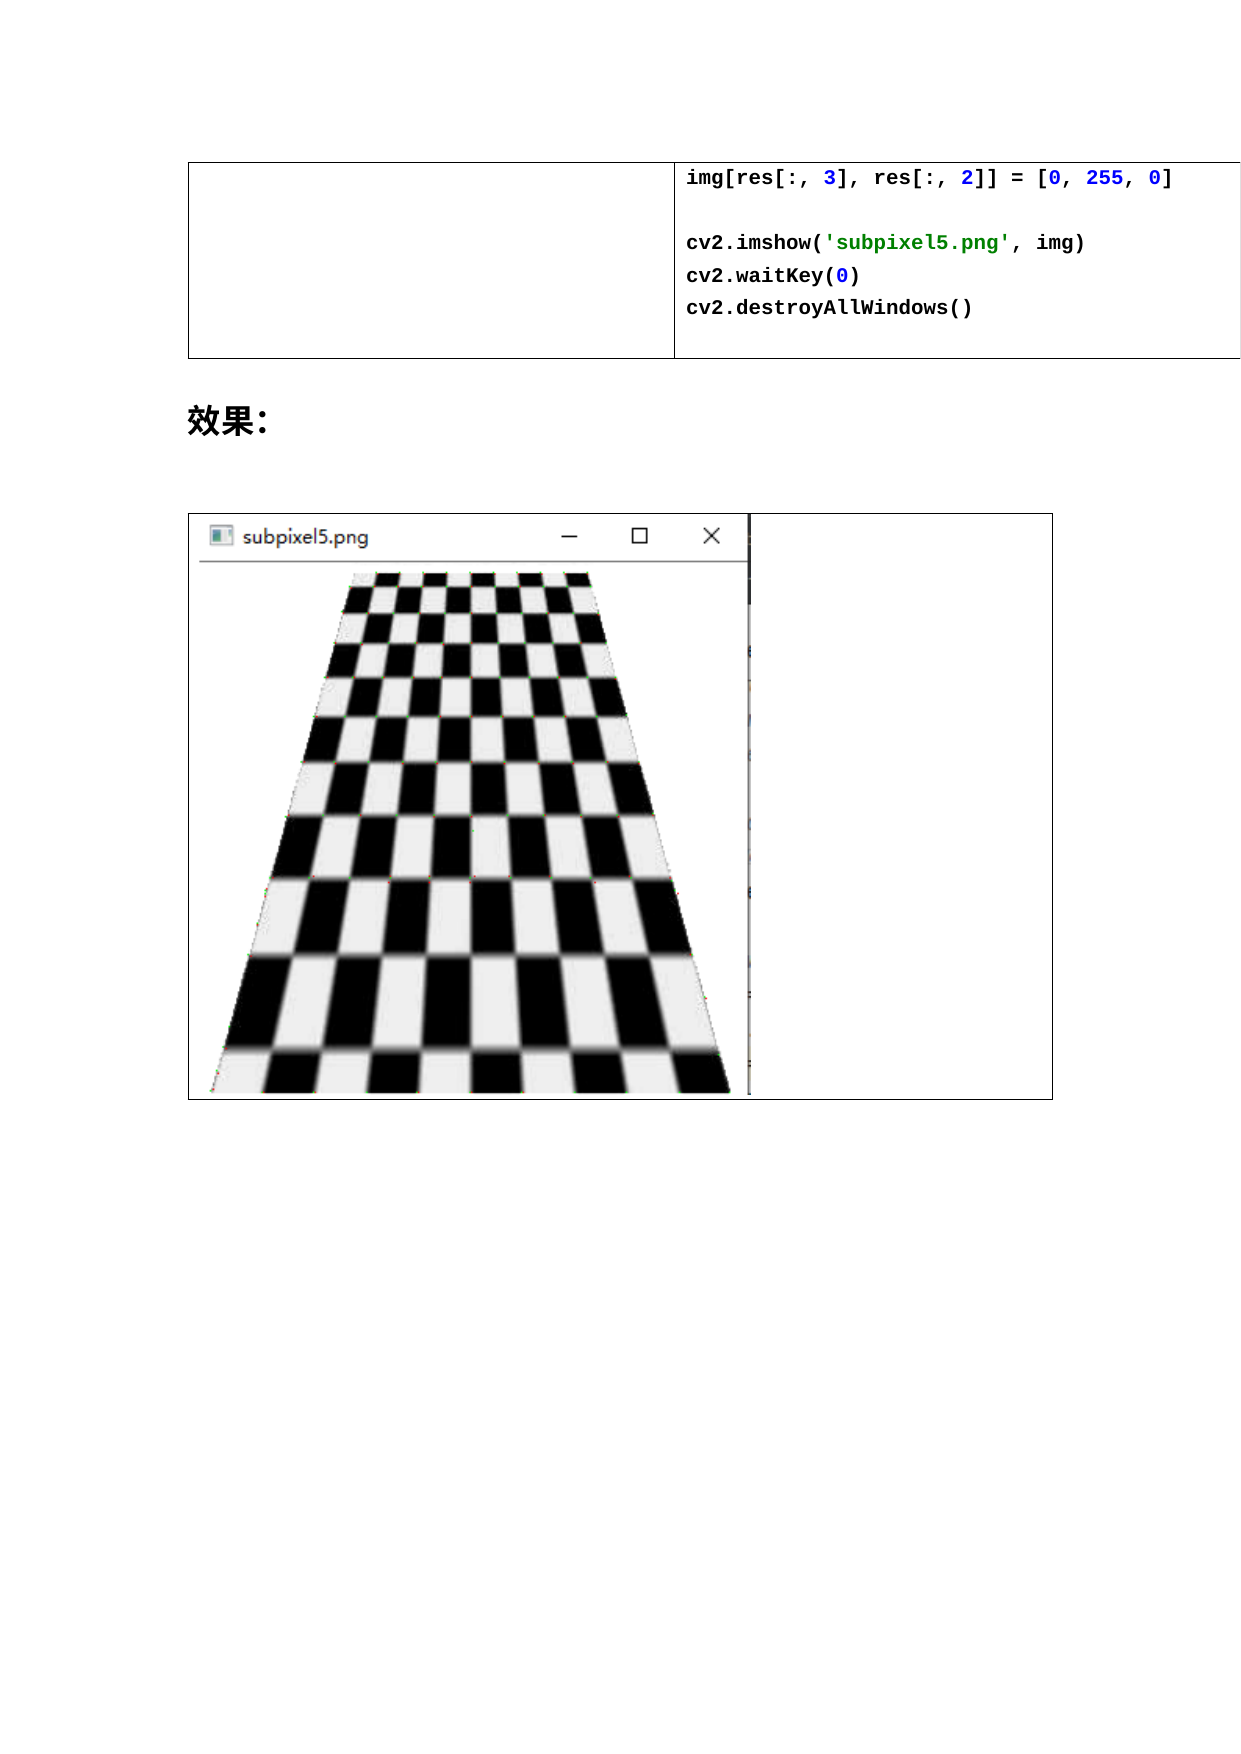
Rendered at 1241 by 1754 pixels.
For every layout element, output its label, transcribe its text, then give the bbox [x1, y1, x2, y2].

picture [199, 514, 751, 1095]
subtitle 效果： [187, 386, 1053, 451]
table_header [189, 163, 674, 358]
table_header [189, 514, 1052, 1099]
